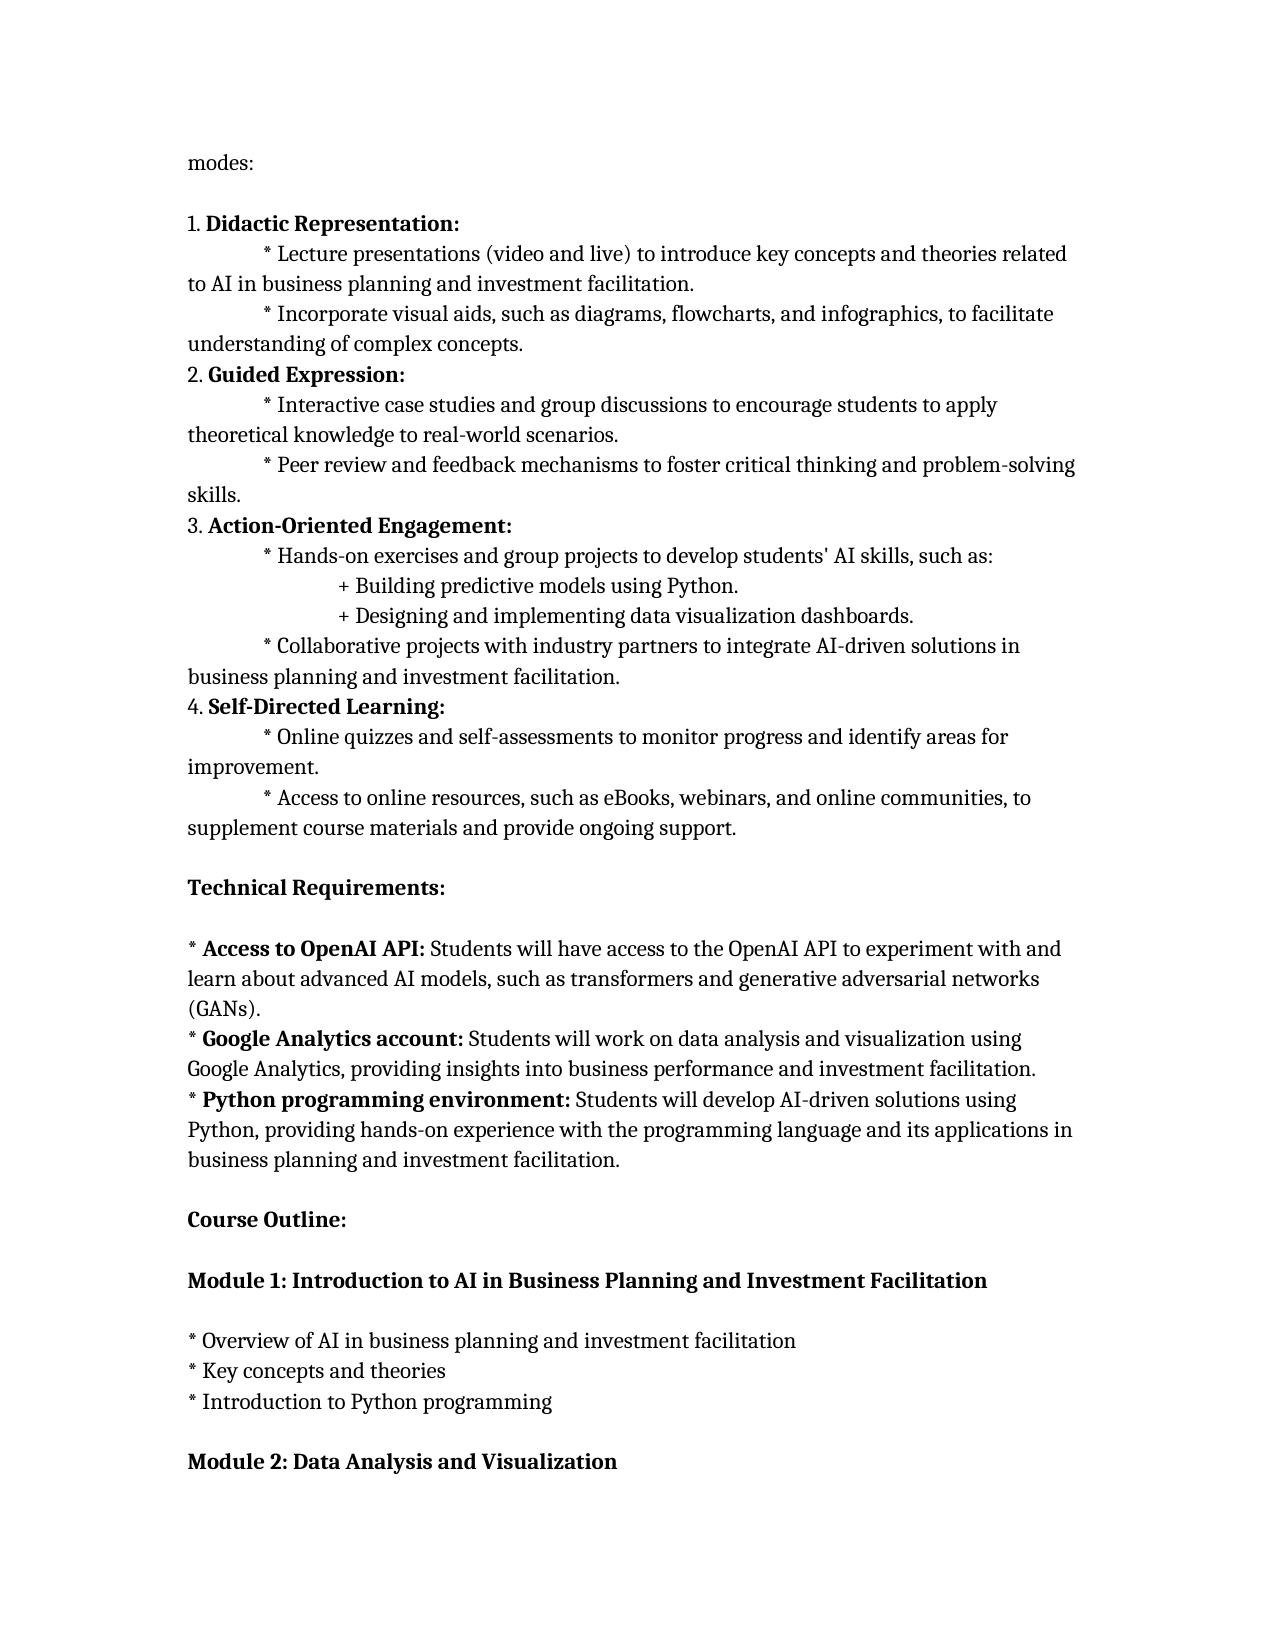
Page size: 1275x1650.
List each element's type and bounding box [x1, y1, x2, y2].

text [187, 150, 1087, 1475]
